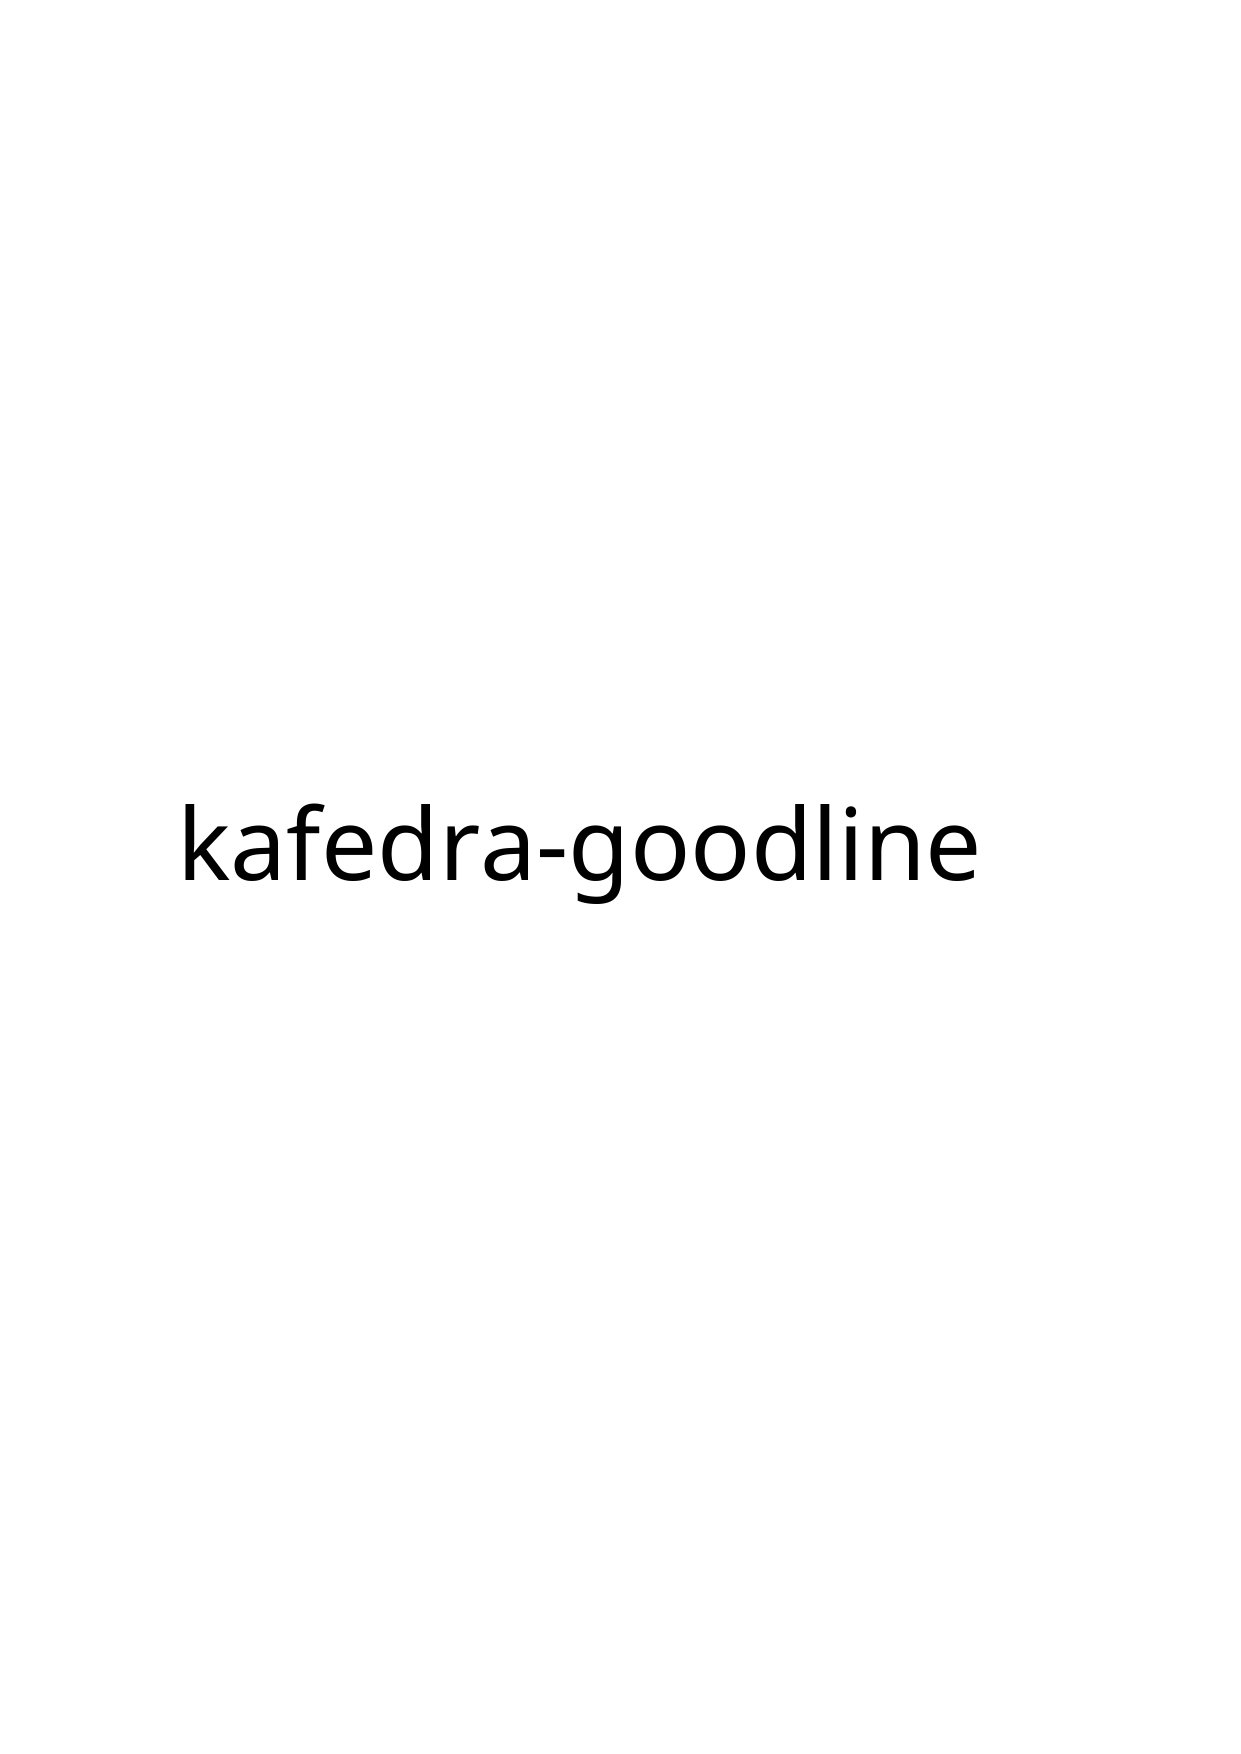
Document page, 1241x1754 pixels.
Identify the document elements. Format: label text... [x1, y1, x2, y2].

text kafedra-goodline [177, 773, 1152, 909]
